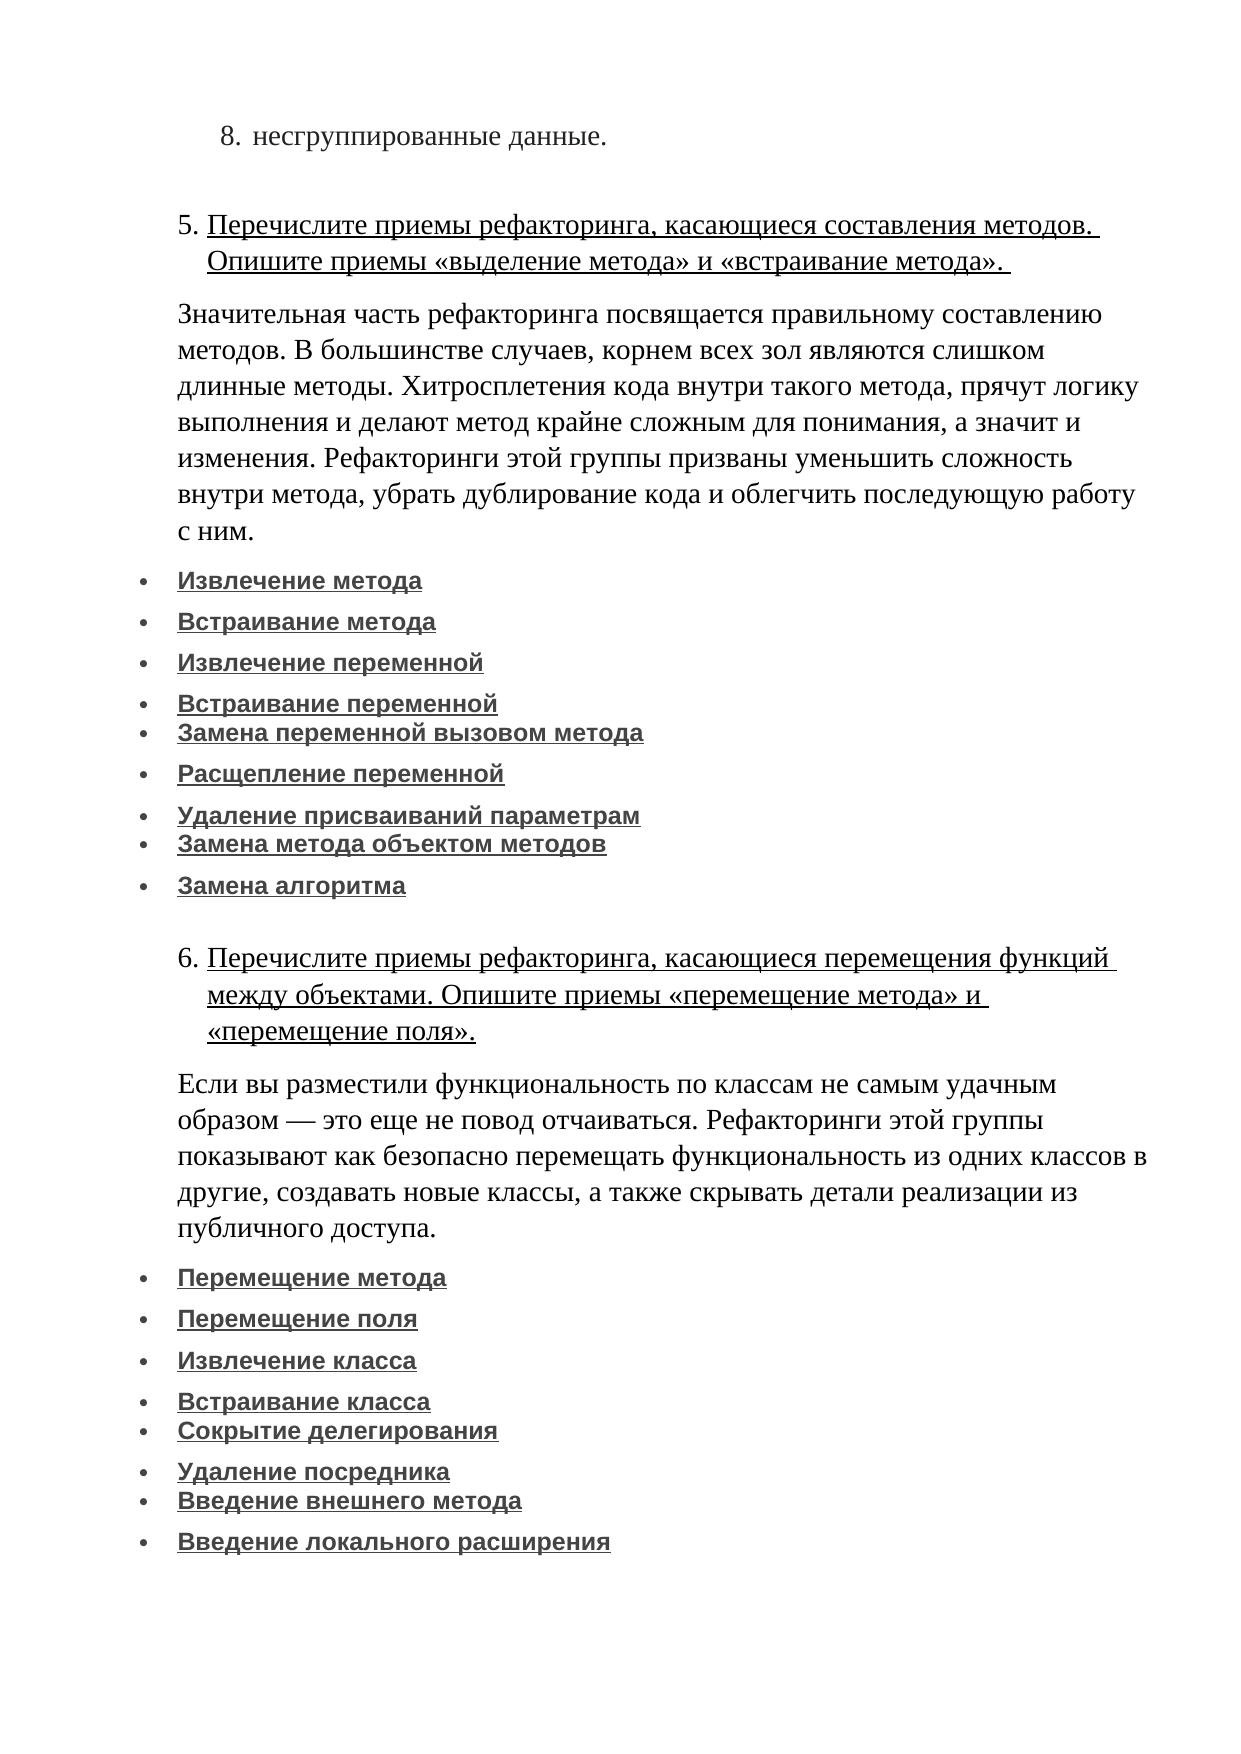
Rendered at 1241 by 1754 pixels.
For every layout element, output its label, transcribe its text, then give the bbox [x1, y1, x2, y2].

list Перечислите приемы рефакторинга, касающиеся составления методов. Опишите приемы «выделение метода» и «встраивание метода». [177, 207, 1152, 277]
list Замена метода объектом методов [140, 829, 1152, 858]
list Извлечение класса [140, 1346, 1152, 1374]
list Перемещение поля [140, 1304, 1152, 1333]
list Введение внешнего метода [140, 1486, 1152, 1514]
list несгруппированные данные. [220, 118, 1152, 152]
list Встраивание класса [140, 1387, 1152, 1416]
list Встраивание метода [140, 607, 1152, 636]
list Удаление посредника [140, 1457, 1152, 1486]
list Перечислите приемы рефакторинга, касающиеся перемещения функций между объектами. Опишите приемы «перемещение метода» и «перемещение поля». [177, 941, 1152, 1046]
text Значительная часть рефакторинга посвящается правильному составлению методов. В большинстве случаев, корнем всех зол являются слишком длинные методы. Хитросплетения кода внутри такого метода, прячут логику выполнения и делают метод крайне сложным для понимания, а значит и изменения. Рефакторинги этой группы призваны уменьшить сложность внутри метода, убрать дублирование кода и облегчить последующую работу с ним. [177, 296, 1152, 546]
list Перемещение метода [140, 1263, 1152, 1292]
list Введение локального расширения [140, 1527, 1152, 1556]
list Удаление присваиваний параметрам [140, 801, 1152, 829]
list Извлечение метода [140, 566, 1152, 594]
list Встраивание переменной [140, 689, 1152, 718]
list Сокрытие делегирования [140, 1416, 1152, 1444]
text Eсли вы разместили функциональность по классам не самым удачным образом — это еще не повод отчаиваться. Рефакторинги этой группы показывают как безопасно перемещать функциональность из одних классов в другие, создавать новые классы, а также скрывать детали реализации из публичного доступа. [177, 1066, 1152, 1244]
list Расщепление переменной [140, 759, 1152, 788]
list Замена алгоритма [140, 871, 1152, 899]
list Извлечение переменной [140, 648, 1152, 677]
list Замена переменной вызовом метода [140, 718, 1152, 747]
